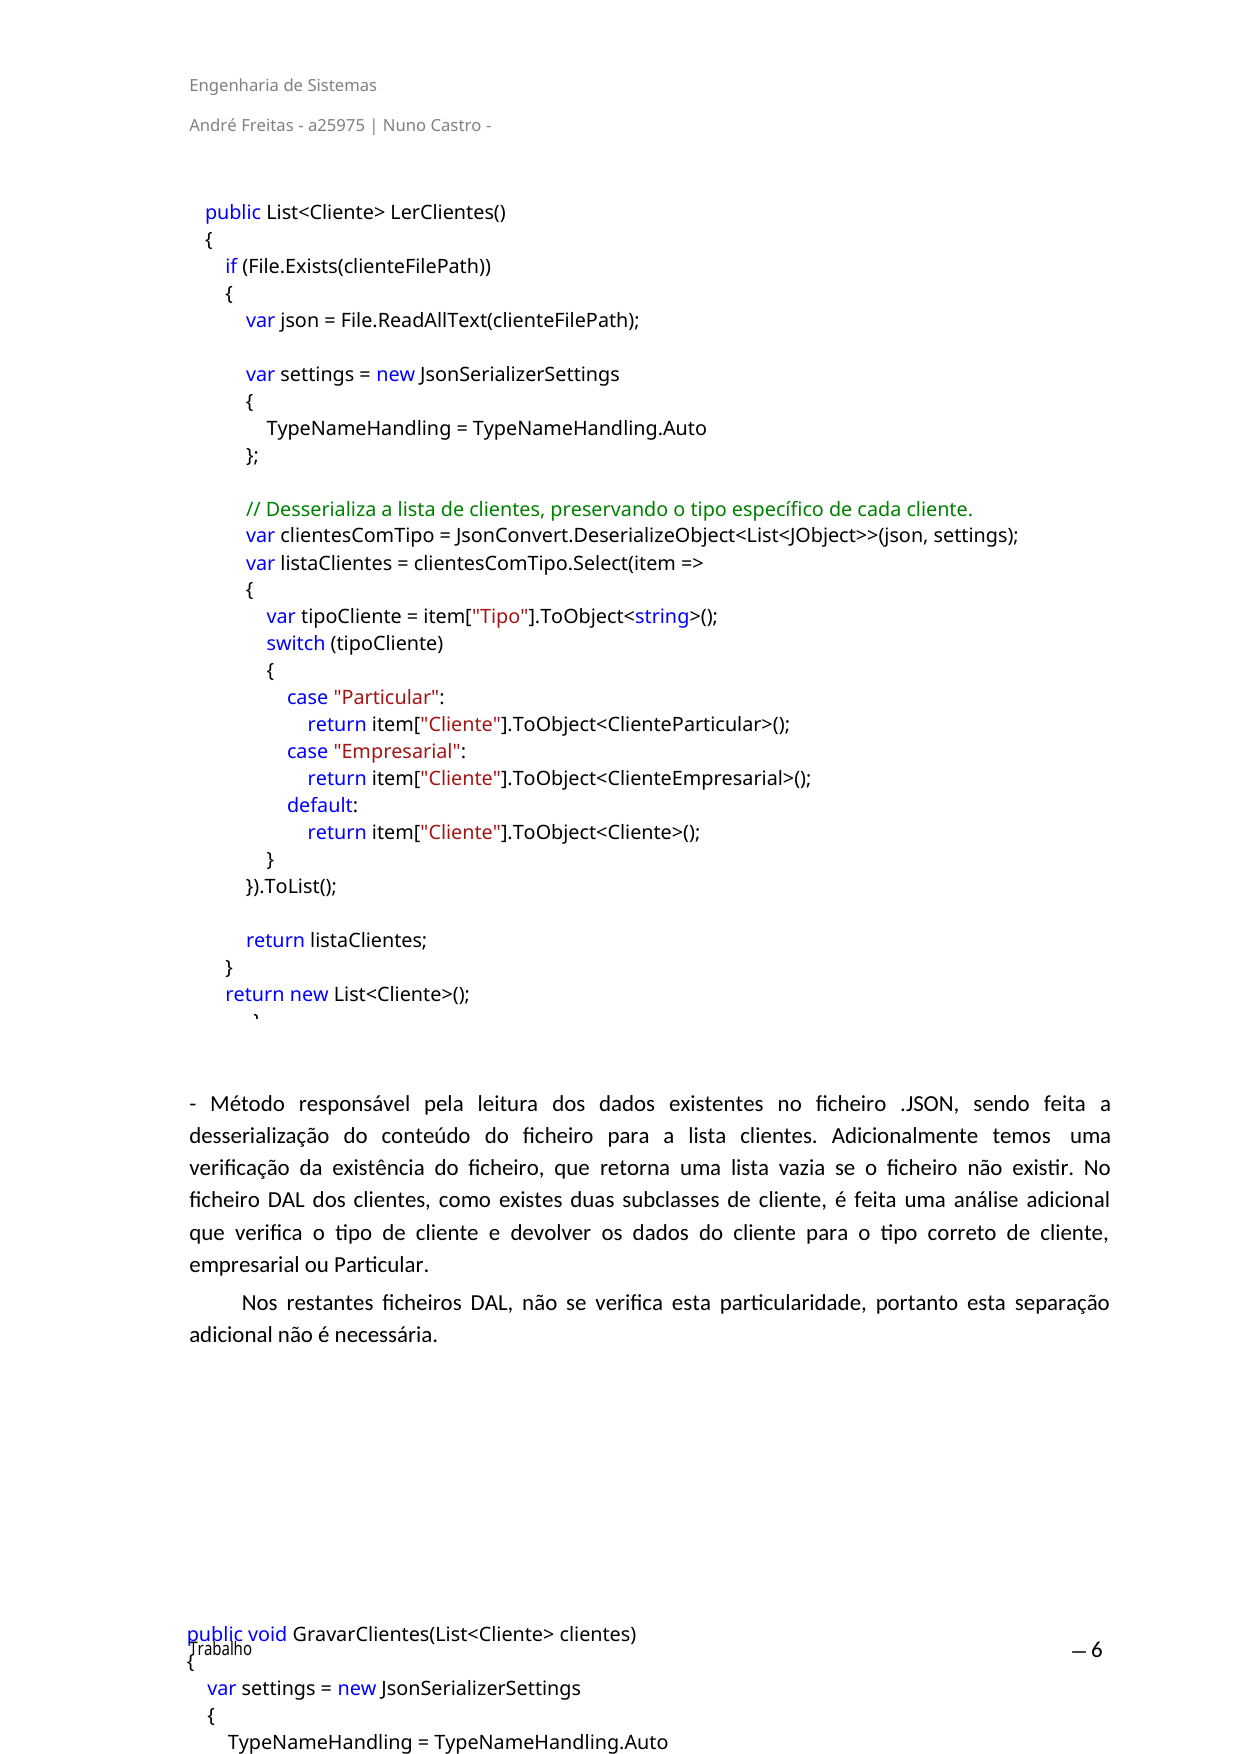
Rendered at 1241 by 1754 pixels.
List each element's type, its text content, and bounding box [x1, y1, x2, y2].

text Nos restantes ficheiros DAL, não se verifica esta particularidade, portanto esta separação adicional não é necessária. [189, 1288, 1112, 1348]
text - Método responsável pela leitura dos dados existentes no ficheiro .JSON, sendo feita a desserialização do conteúdo do ficheiro para a lista clientes. Adicionalmente temos uma verificação da existência do ficheiro, que retorna uma lista vazia se o ficheiro não existir. No ficheiro DAL dos clientes, como existes duas subclasses de cliente, é feita uma análise adicional que verifica o tipo de cliente e devolver os dados do cliente para o tipo correto de cliente, empresarial ou Particular. [189, 1089, 1112, 1278]
